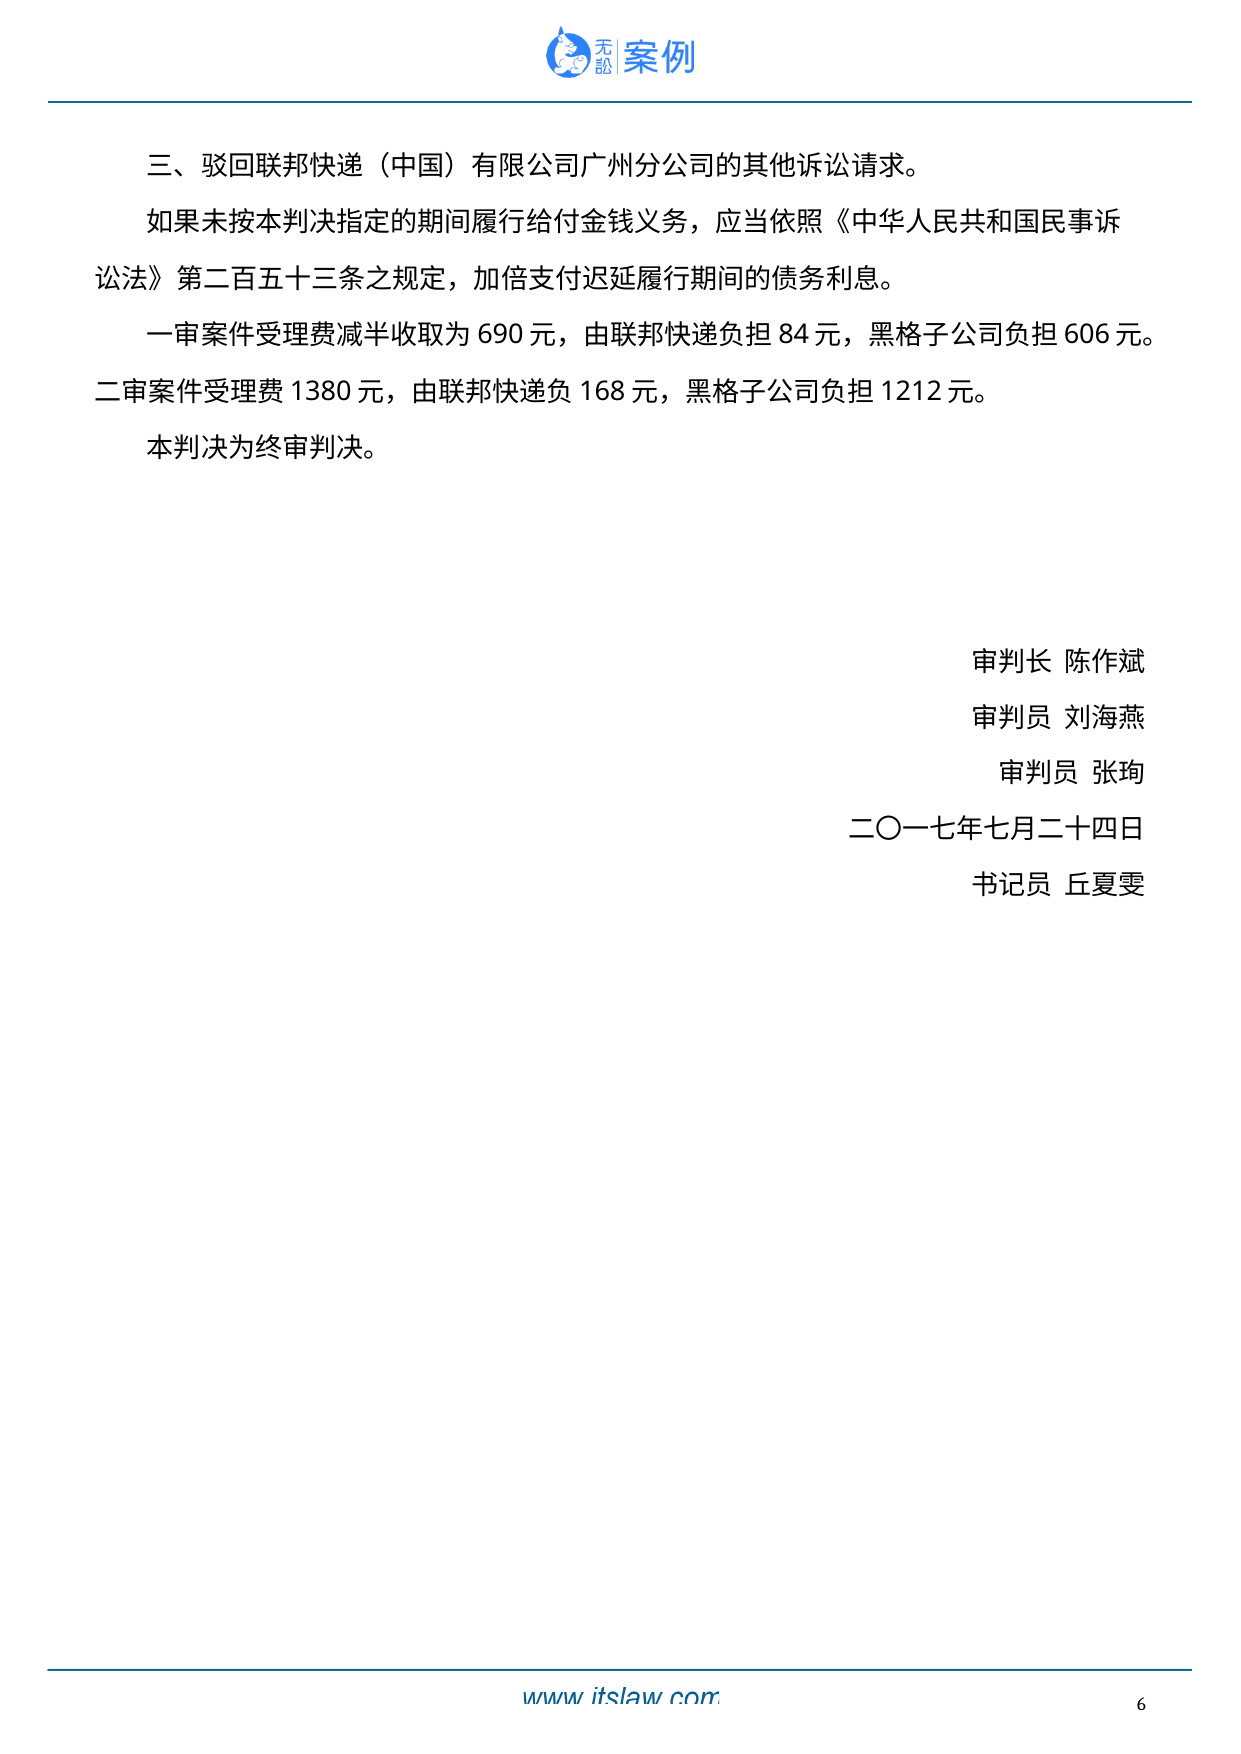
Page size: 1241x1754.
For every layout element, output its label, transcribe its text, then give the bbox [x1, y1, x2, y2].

text 审判员 张珣 [94, 749, 1146, 793]
text 书记员 丘夏雯 [94, 861, 1146, 905]
text 三、驳回联邦快递（中国）有限公司广州分公司的其他诉讼请求。 [94, 85, 1146, 186]
text 如果未按本判决指定的期间履行给付金钱义务，应当依照《中华人民共和国民事诉讼法》第二百五十三条之规定，加倍支付迟延履行期间的债务利息。 [94, 198, 1146, 299]
text 审判长 陈作斌 [94, 637, 1146, 681]
picture [546, 26, 694, 78]
text 一审案件受理费减半收取为690元，由联邦快递负担84元，黑格子公司负担606元。二审案件受理费1380元，由联邦快递负168元，黑格子公司负担1212元。 [94, 311, 1146, 412]
text 本判决为终审判决。 [94, 424, 1146, 468]
text 审判员 刘海燕 [94, 693, 1146, 737]
text 二〇一七年七月二十四日 [94, 805, 1146, 849]
picture [523, 1687, 720, 1704]
